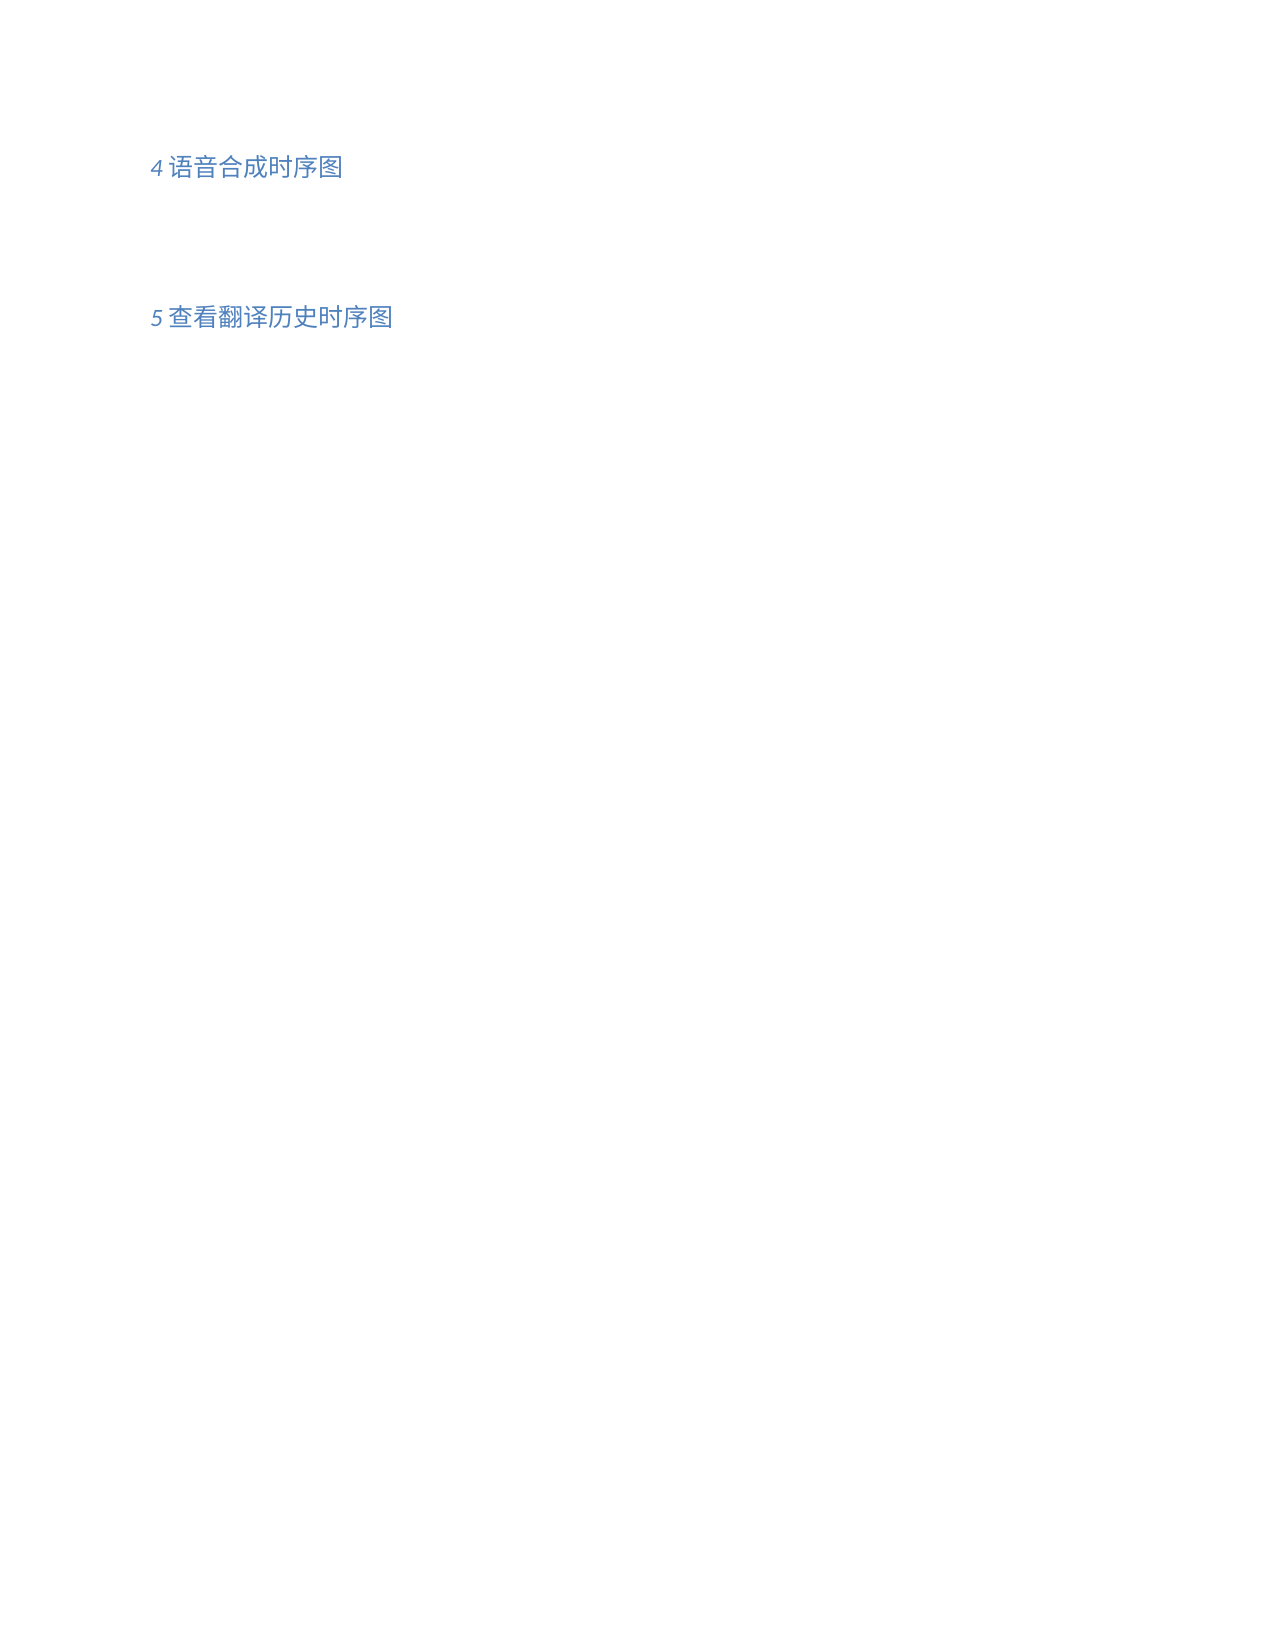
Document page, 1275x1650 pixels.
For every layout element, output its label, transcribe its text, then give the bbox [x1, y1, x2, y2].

subtitle 5 查看翻译历史时序图 [150, 300, 1125, 334]
subtitle 4 语音合成时序图 [150, 150, 1125, 184]
